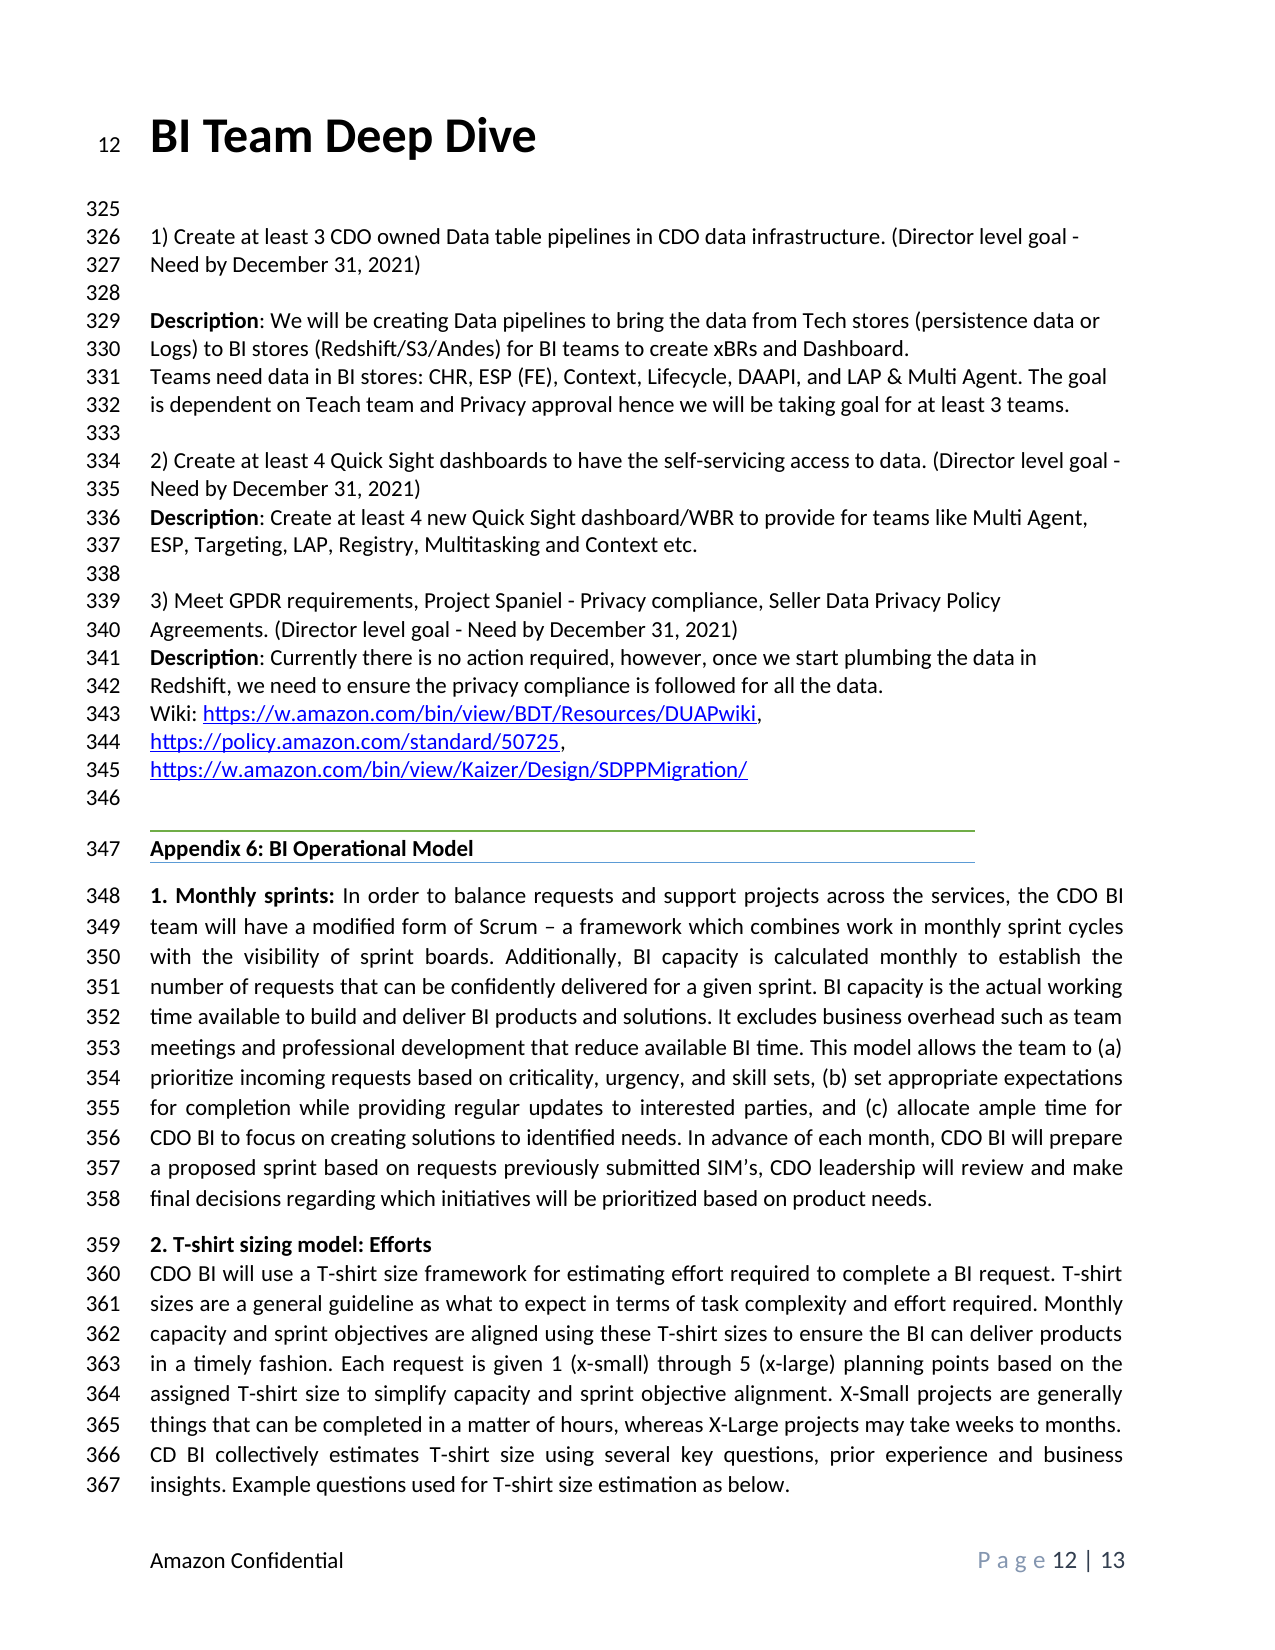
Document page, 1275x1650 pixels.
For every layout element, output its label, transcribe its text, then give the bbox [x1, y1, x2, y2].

text Appendix 6: BI Operational Model [150, 832, 975, 862]
text 1) Create at least 3 CDO owned Data table pipelines in CDO data infrastructure. (Director level goal - Need by December 31, 2021) Description: We will be creating Data pipelines to bring the data from Tech stores (persistence data or Logs) to BI stores (Redshift/S3/Andes) for BI teams to create xBRs and Dashboard. Teams need data in BI stores: CHR, ESP (FE), Context, Lifecycle, DAAPI, and LAP & Multi Agent. The goal is dependent on Teach team and Privacy approval hence we will be taking goal for at least 3 teams. 2) Create at least 4 Quick Sight dashboards to have the self-servicing access to data. (Director level goal - Need by December 31, 2021) Description: Create at least 4 new Quick Sight dashboard/WBR to provide for teams like Multi Agent, ESP, Targeting, LAP, Registry, Multitasking and Context etc. 3) Meet GPDR requirements, Project Spaniel - Privacy compliance, Seller Data Privacy Policy Agreements. (Director level goal - Need by December 31, 2021) Description: Currently there is no action required, however, once we start plumbing the data in Redshift, we need to ensure the privacy compliance is followed for all the data. Wiki: https://w.amazon.com/bin/view/BDT/Resources/DUAPwiki, https://policy.amazon.com/standard/50725, https://w.amazon.com/bin/view/Kaizer/Design/SDPPMigration/ [150, 194, 1125, 783]
text CDO BI will use a T-shirt size framework for estimating effort required to complete a BI request. T-shirt sizes are a general guideline as what to expect in terms of task complexity and effort required. Monthly capacity and sprint objectives are aligned using these T-shirt sizes to ensure the BI can deliver products in a timely fashion. Each request is given 1 (x-small) through 5 (x-large) planning points based on the assigned T-shirt size to simplify capacity and sprint objective alignment. X-Small projects are generally things that can be completed in a matter of hours, whereas X-Large projects may take weeks to months. CD BI collectively estimates T-shirt size using several key questions, prior experience and business insights. Example questions used for T-shirt size estimation as below. [150, 1259, 1125, 1498]
text 2. T-shirt sizing model: Efforts [150, 1231, 1125, 1259]
text 1. Monthly sprints: In order to balance requests and support projects across the services, the CDO BI team will have a modified form of Scrum – a framework which combines work in monthly sprint cycles with the visibility of sprint boards. Additionally, BI capacity is calculated monthly to establish the number of requests that can be confidently delivered for a given sprint. BI capacity is the actual working time available to build and deliver BI products and solutions. It excludes business overhead such as team meetings and professional development that reduce available BI time. This model allows the team to (a) prioritize incoming requests based on criticality, urgency, and skill sets, (b) set appropriate expectations for completion while providing regular updates to interested parties, and (c) allocate ample time for CDO BI to focus on creating solutions to identified needs. In advance of each month, CDO BI will prepare a proposed sprint based on requests previously submitted SIM’s, CDO leadership will review and make final decisions regarding which initiatives will be prioritized based on product needs. [150, 882, 1125, 1212]
